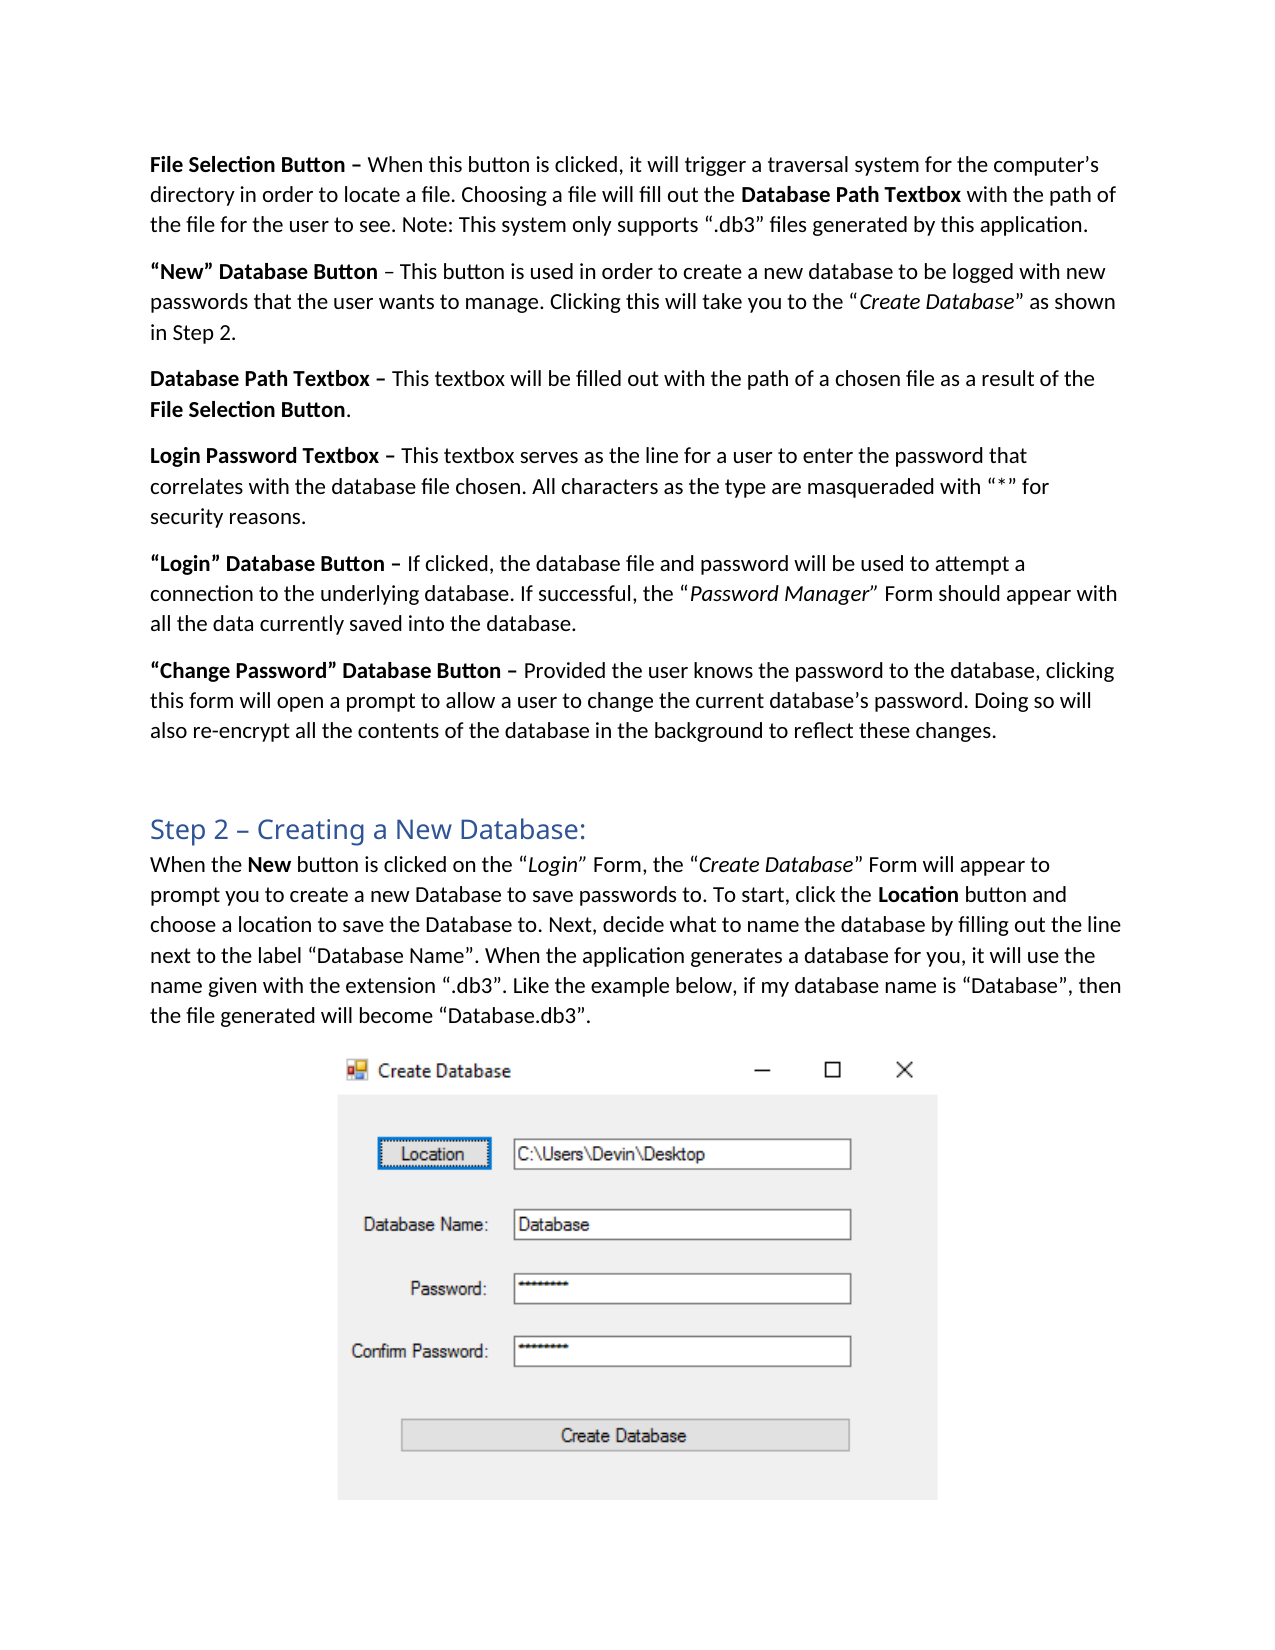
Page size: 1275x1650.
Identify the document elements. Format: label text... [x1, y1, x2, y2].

text “Login” Database Button – If clicked, the database file and password will be used to attempt a connection to the underlying database. If successful, the “Password Manager” Form should appear with all the data currently saved into the database. [150, 549, 1125, 637]
text File Selection Button – When this button is clicked, it will trigger a traversal system for the computer’s directory in order to locate a file. Choosing a file will fill out the Database Path Textbox with the path of the file for the user to see. Note: This system only supports “.db3” files generated by this application. [150, 150, 1125, 238]
text When the New button is clicked on the “Login” Form, the “Create Database” Form will appear to prompt you to create a new Database to save passwords to. To start, click the Location button and choose a location to save the Database to. Next, decide what to name the database by filling out the line next to the label “Database Name”. When the application generates a database for you, it will use the name given with the extension “.db3”. Like the example below, if my database name is “Database”, then the file generated will become “Database.db3”. [150, 850, 1125, 1029]
text “Change Password” Database Button – Provided the user knows the password to the database, clicking this form will open a prompt to allow a user to change the current database’s password. Doing so will also re-encrypt all the contents of the database in the background to reflect these changes. [150, 656, 1125, 745]
text Login Password Textbox – This textbox serves as the line for a user to enter the password that correlates with the database file chosen. All characters as the type are masqueraded with “*” for security reasons. [150, 442, 1125, 530]
text “New” Database Button – This button is used in order to create a new database to be logged with new passwords that the user wants to manage. Clicking this will take you to the “Create Database” as shown in Step 2. [150, 257, 1125, 346]
text Database Path Textbox – This textbox will be filled out with the path of a chosen file as a result of the File Selection Button. [150, 364, 1125, 423]
picture [337, 1048, 938, 1500]
subtitle Step 2 – Creating a New Database: [150, 810, 1125, 847]
